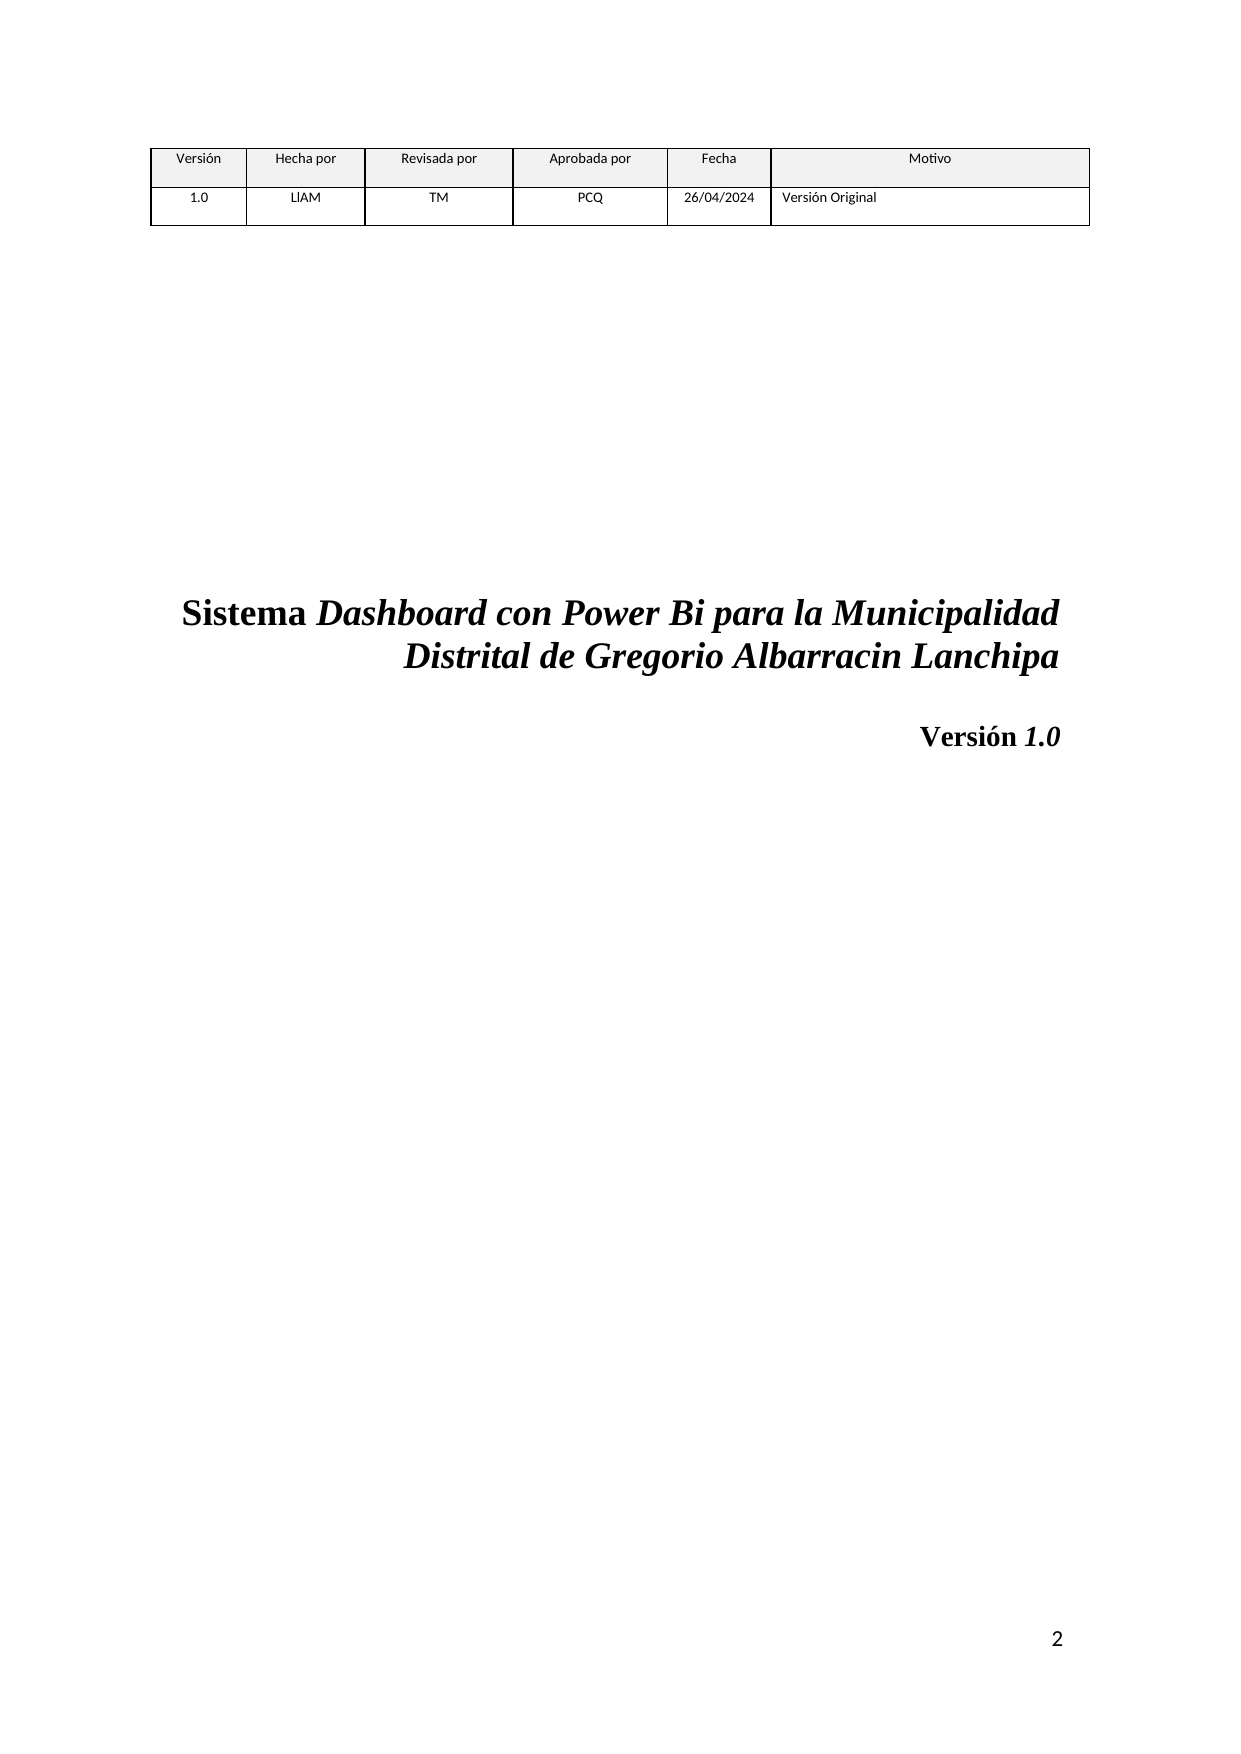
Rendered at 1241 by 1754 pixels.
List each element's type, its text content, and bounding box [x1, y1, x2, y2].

table_cell 1.0 [152, 188, 246, 225]
table_cell LlAM [247, 188, 364, 225]
table_cell Fecha [668, 149, 770, 187]
table_cell Revisada por [366, 149, 512, 187]
table_cell Versión Original [772, 188, 1089, 225]
table_cell PCQ [514, 188, 667, 225]
table_cell Versión [152, 149, 246, 187]
table_cell 26/04/2024 [668, 188, 770, 225]
text Sistema Dashboard con Power Bi para la Municipalidad Distrital de Gregorio Albarracin Lanchipa [177, 590, 1063, 676]
text Versión 1.0 [177, 719, 1063, 753]
table_cell Motivo [772, 149, 1089, 187]
table_cell TM [366, 188, 512, 225]
table_cell Aprobada por [514, 149, 667, 187]
table_cell Hecha por [247, 149, 364, 187]
